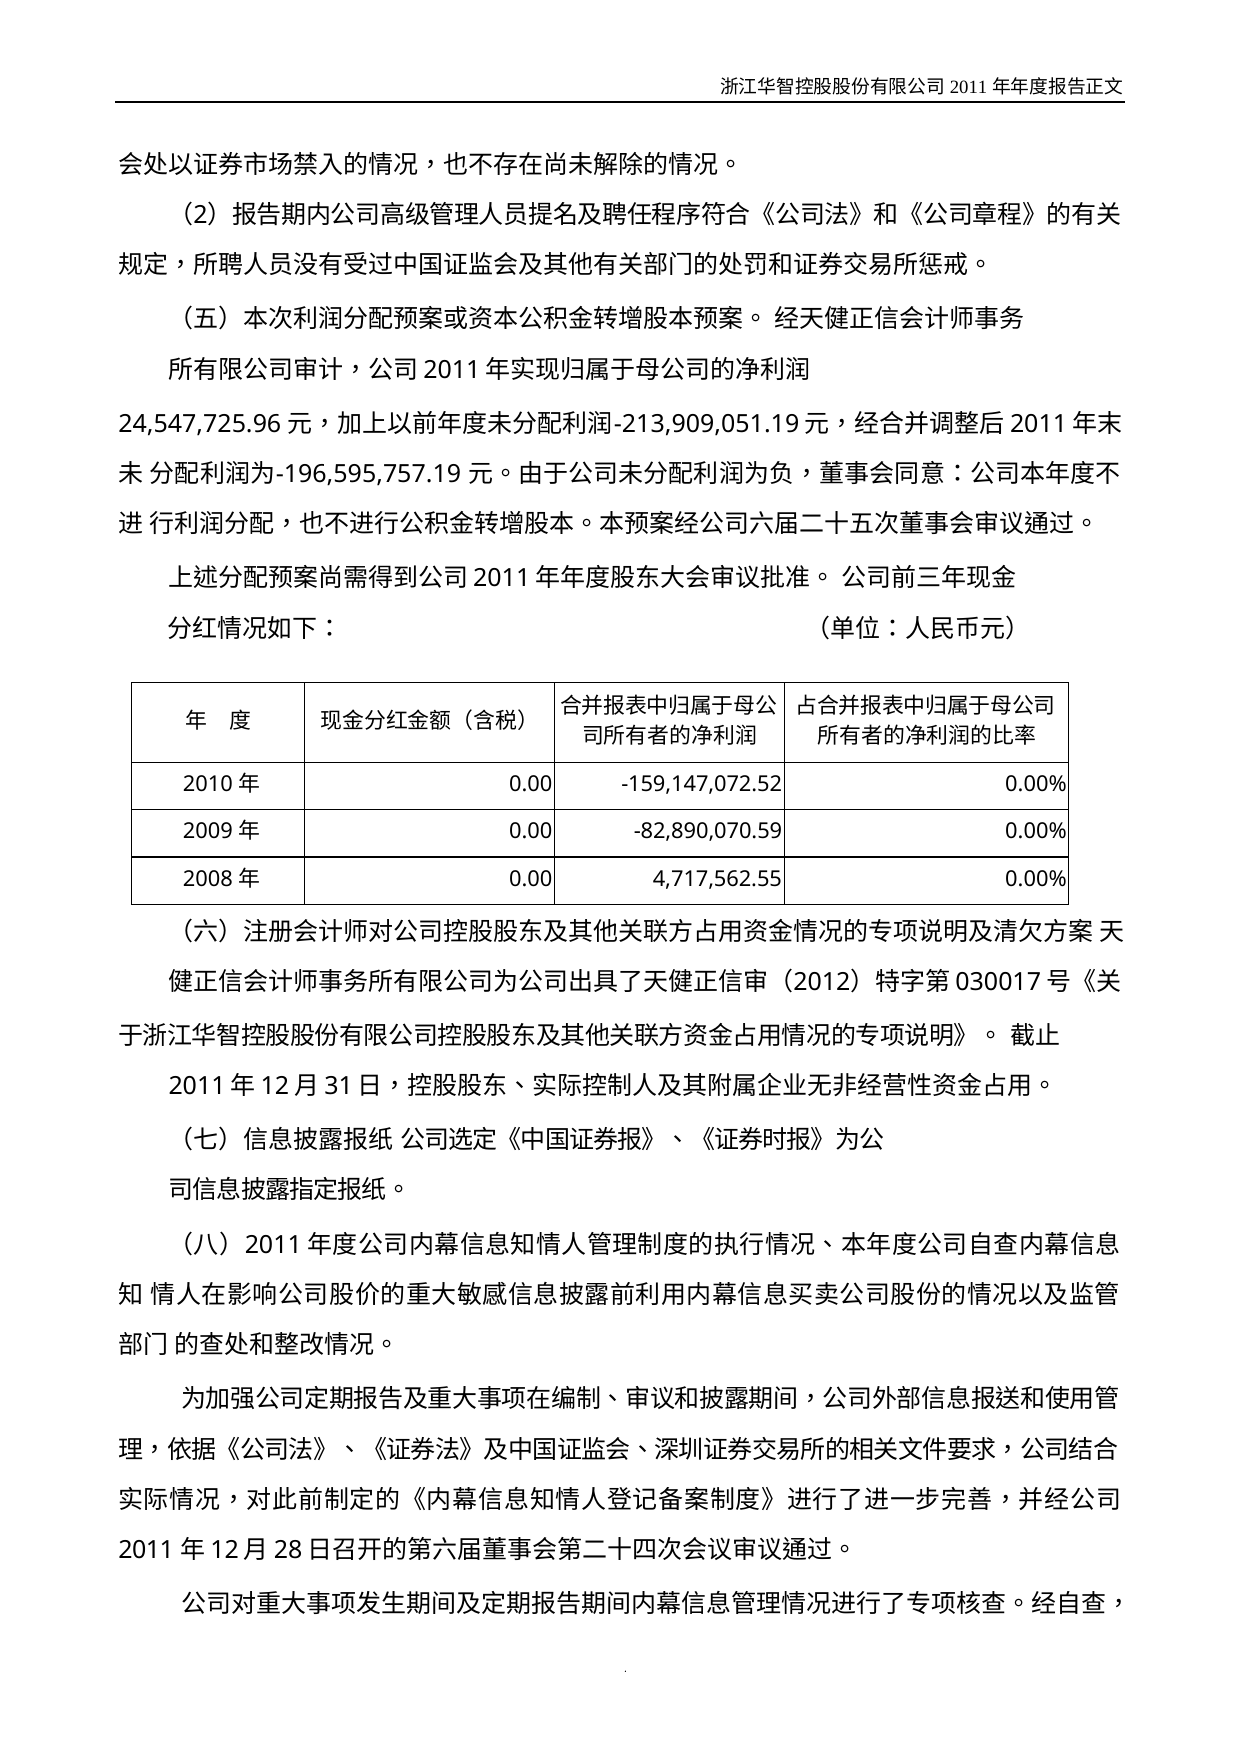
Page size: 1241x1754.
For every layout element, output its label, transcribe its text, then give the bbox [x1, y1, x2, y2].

table_cell 2008 年 [132, 858, 304, 904]
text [118, 1586, 1131, 1620]
table_cell 0.00% [785, 858, 1068, 904]
table_cell -159,147,072.52 [555, 763, 784, 809]
text 会处以证券市场禁入的情况，也不存在尚未解除的情况。 [118, 146, 1142, 181]
table_cell 0.00 [305, 763, 554, 809]
table_cell 0.00 [305, 858, 554, 904]
table_cell 0.00% [785, 810, 1068, 856]
table_cell -82,890,070.59 [555, 810, 784, 856]
text 于浙江华智控股股份有限公司控股股东及其他关联方资金占用情况的专项说明》。 截止2011年12月31日，控股股东、实际控制人及其附属企业无非经营性资金占用。 [118, 1017, 1070, 1102]
table_cell 2010 年 [132, 763, 304, 809]
text 为加强公司定期报告及重大事项在编制、审议和披露期间，公司外部信息报送和使用管 理，依据《公司法》、《证券法》及中国证监会、深圳证券交易所的相关文件要求，公司结合 实际情况，对此前制定的《内幕信息知情人登记备案制度》进行了进一步完善，并经公司2011 年12月28日召开的第六届董事会第二十四次会议审议通过。 [118, 1381, 1122, 1566]
text （八）2011年度公司内幕信息知情人管理制度的执行情况、本年度公司自查内幕信息知 情人在影响公司股价的重大敏感信息披露前利用内幕信息买卖公司股份的情况以及监管部门 的查处和整改情况。 [118, 1226, 1122, 1361]
text （七）信息披露报纸 公司选定《中国证券报》、《证券时报》为公司信息披露指定报纸。 [168, 1122, 895, 1206]
table_header 现金分红金额（含税） [305, 683, 554, 762]
table_header 合并报表中归属于母公 司所有者的净利润 [555, 683, 784, 762]
text 上述分配预案尚需得到公司2011年年度股东大会审议批准。 公司前三年现金分红情况如下： （单位：人民币元） [167, 560, 1030, 644]
text （2）报告期内公司高级管理人员提名及聘任程序符合《公司法》和《公司章程》的有关 规定，所聘人员没有受过中国证监会及其他有关部门的处罚和证券交易所惩戒。 [118, 197, 1142, 281]
table_header 占合并报表中归属于母公司 所有者的净利润的比率 [785, 683, 1068, 762]
table_cell 4,717,562.55 [555, 858, 784, 904]
text 24,547,725.96 元，加上以前年度未分配利润-213,909,051.19元，经合并调整后2011年末未 分配利润为-196,595,757.19 元。由于公司未分配利润为负，董事会同意：公司本年度不进 行利润分配，也不进行公积金转增股本。本预案经公司六届二十五次董事会审议通过。 [118, 405, 1122, 540]
table_header 年 度 [132, 683, 304, 762]
text （六）注册会计师对公司控股股东及其他关联方占用资金情况的专项说明及清欠方案 天健正信会计师事务所有限公司为公司出具了天健正信审（2012）特字第030017号《关 [168, 913, 1142, 997]
table_cell 2009 年 [132, 810, 304, 856]
table_cell 0.00% [785, 763, 1068, 809]
text （五）本次利润分配预案或资本公积金转增股本预案。 经天健正信会计师事务所有限公司审计，公司2011年实现归属于母公司的净利润 [168, 301, 1045, 385]
table_cell 0.00 [305, 810, 554, 856]
